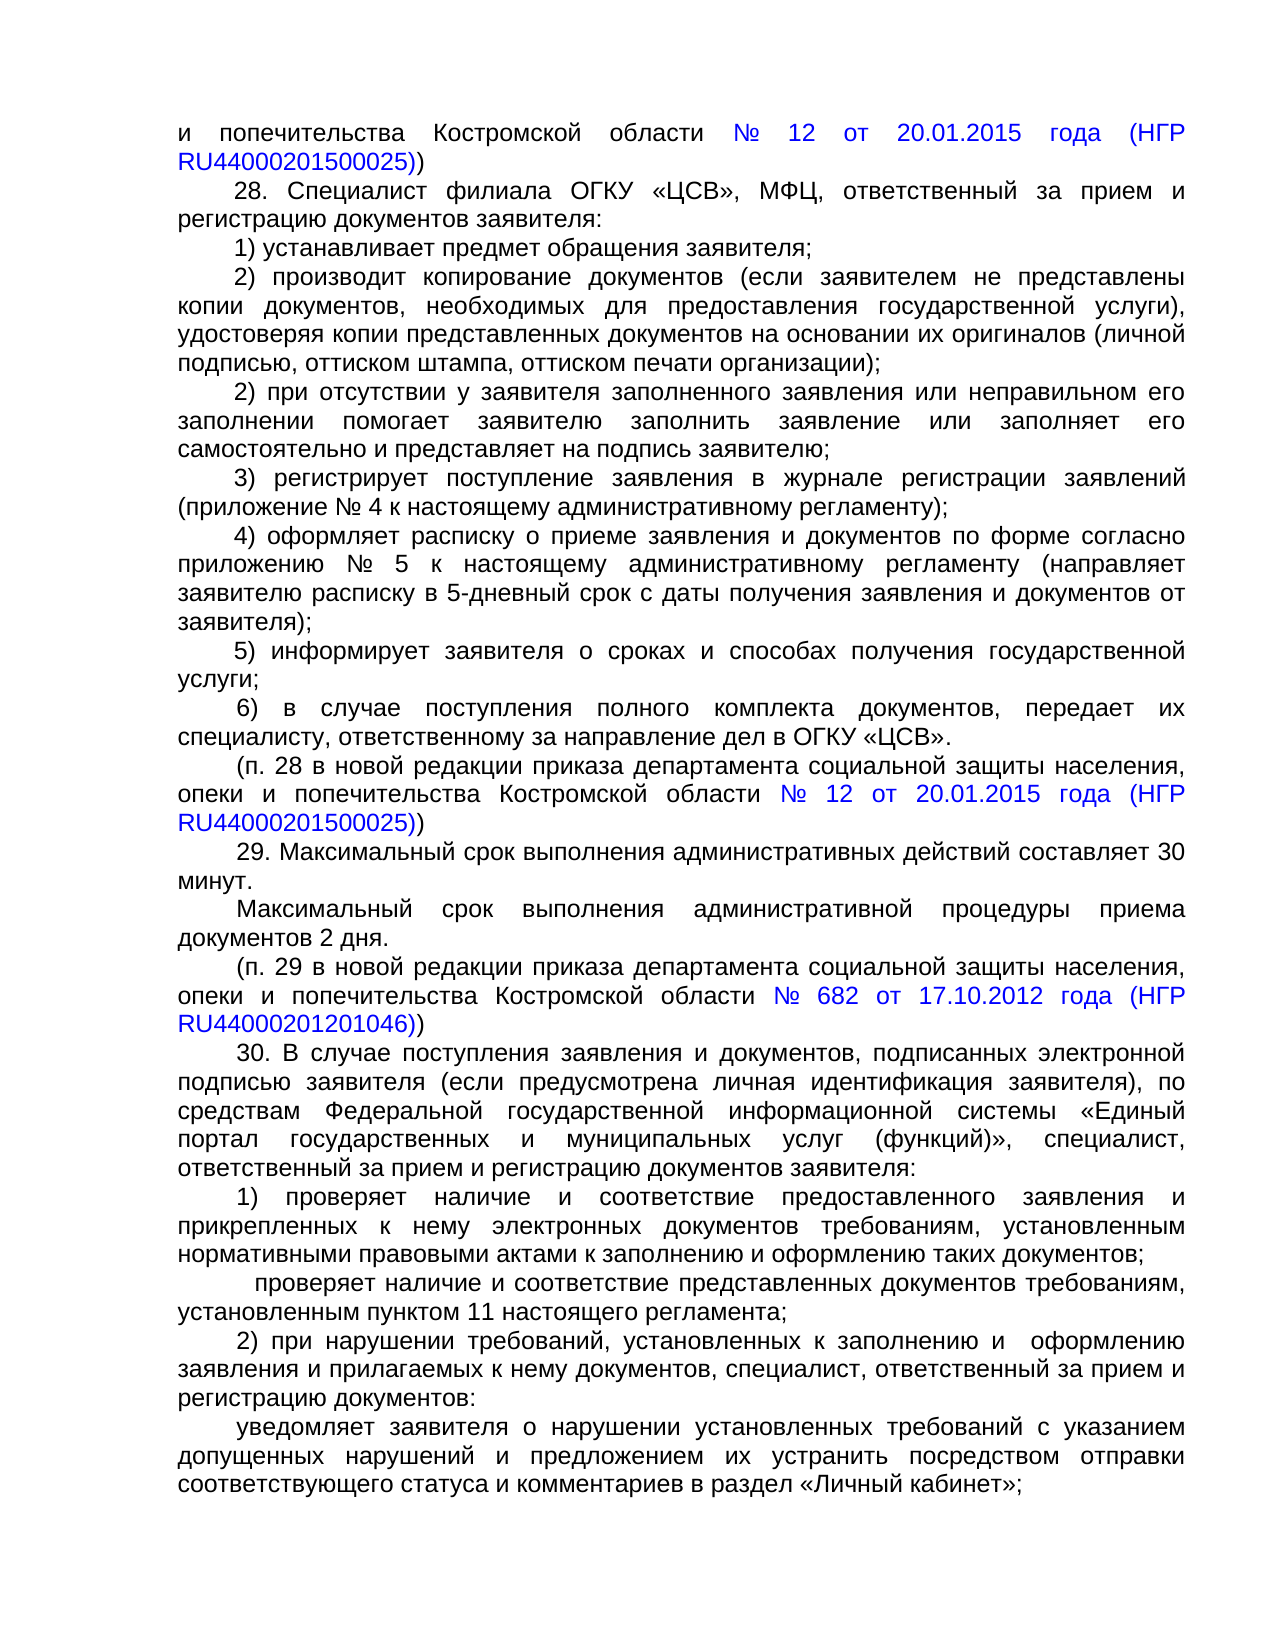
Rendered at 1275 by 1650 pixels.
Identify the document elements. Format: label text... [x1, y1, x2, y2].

text 1) проверяет наличие и соответствие предоставленного заявления и прикрепленных к нему электронных документов требованиям, установленным нормативными правовыми актами к заполнению и оформлению таких документов; [177, 1182, 1186, 1268]
text 30. В случае поступления заявления и документов, подписанных электронной подписью заявителя (если предусмотрена личная идентификация заявителя), по средствам Федеральной государственной информационной системы «Единый портал государственных и муниципальных услуг (функций)», специалист, ответственный за прием и регистрацию документов заявителя: [177, 1038, 1186, 1182]
text 2) производит копирование документов (если заявителем не представлены копии документов, необходимых для предоставления государственной услуги), удостоверяя копии представленных документов на основании их оригиналов (личной подписью, оттиском штампа, оттиском печати организации); [177, 262, 1186, 377]
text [177, 118, 1186, 176]
text 1) устанавливает предмет обращения заявителя; [177, 233, 1186, 262]
text (п. 28 в новой редакции приказа департамента социальной защиты населения, опеки и попечительства Костромской области № 12 от 20.01.2015 года (НГР RU44000201500025)) [177, 751, 1186, 837]
text 5) информирует заявителя о сроках и способах получения государственной услуги; [177, 636, 1186, 693]
text 28. Специалист филиала ОГКУ «ЦСВ», МФЦ, ответственный за прием и регистрацию документов заявителя: [177, 176, 1186, 233]
text 2) при отсутствии у заявителя заполненного заявления или неправильном его заполнении помогает заявителю заполнить заявление или заполняет его самостоятельно и представляет на подпись заявителю; [177, 377, 1186, 463]
text Максимальный срок выполнения административной процедуры приема документов 2 дня. [177, 894, 1186, 952]
text 2) при нарушении требований, установленных к заполнению и оформлению заявления и прилагаемых к нему документов, специалист, ответственный за прием и регистрацию документов: [177, 1326, 1186, 1412]
text 3) регистрирует поступление заявления в журнале регистрации заявлений (приложение № 4 к настоящему административному регламенту); [177, 463, 1186, 521]
text уведомляет заявителя о нарушении установленных требований с указанием допущенных нарушений и предложением их устранить посредством отправки соответствующего статуса и комментариев в раздел «Личный кабинет»; [177, 1412, 1186, 1498]
text (п. 29 в новой редакции приказа департамента социальной защиты населения, опеки и попечительства Костромской области № 682 от 17.10.2012 года (НГР RU44000201201046)) [177, 952, 1186, 1038]
text 29. Максимальный срок выполнения административных действий составляет 30 минут. [177, 837, 1186, 894]
text проверяет наличие и соответствие представленных документов требованиям, установленным пунктом 11 настоящего регламента; [177, 1268, 1186, 1326]
text 4) оформляет расписку о приеме заявления и документов по форме согласно приложению № 5 к настоящему административному регламенту (направляет заявителю расписку в 5-дневный срок с даты получения заявления и документов от заявителя); [177, 521, 1186, 636]
text 6) в случае поступления полного комплекта документов, передает их специалисту, ответственному за направление дел в ОГКУ «ЦСВ». [177, 693, 1186, 751]
